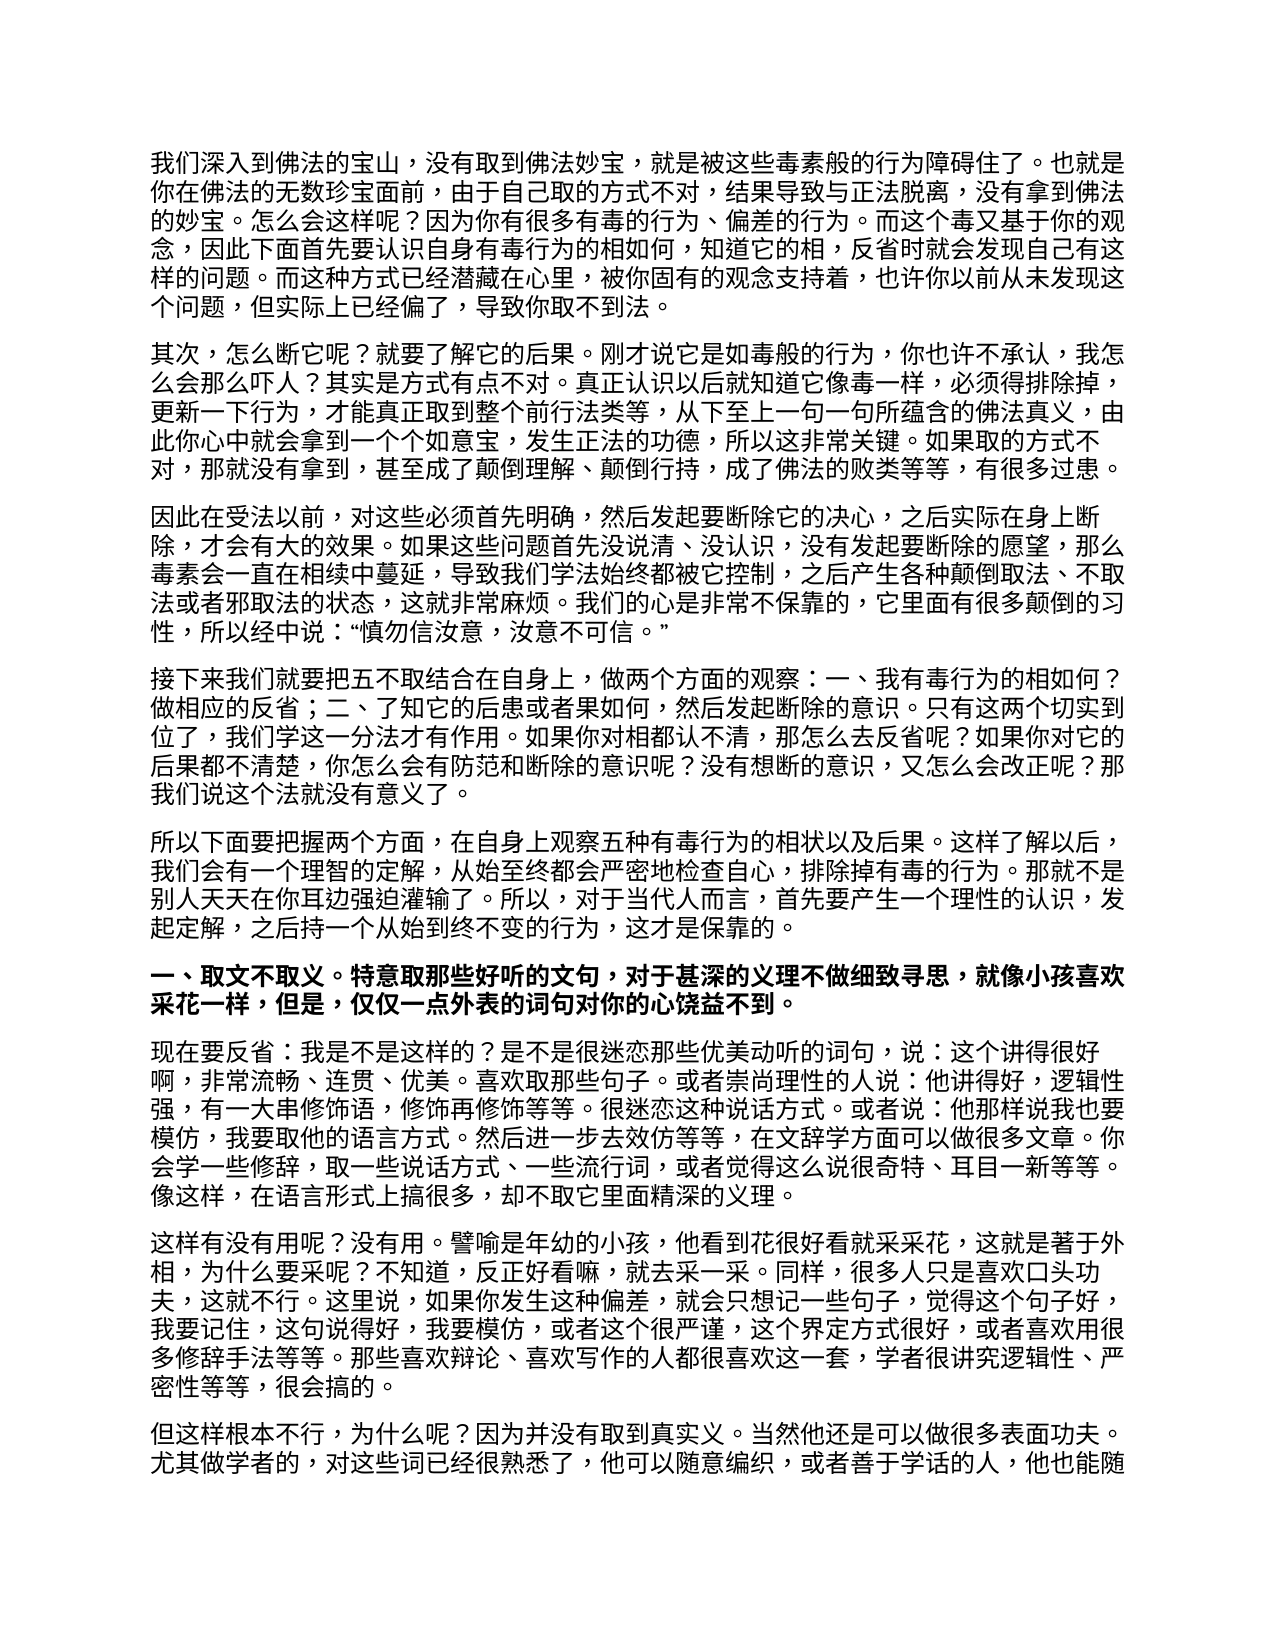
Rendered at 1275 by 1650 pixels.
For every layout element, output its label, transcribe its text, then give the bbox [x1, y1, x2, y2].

text 所以下面要把握两个方面，在自身上观察五种有毒行为的相状以及后果。这样了解以后，我们会有一个理智的定解，从始至终都会严密地检查自心，排除掉有毒的行为。那就不是别人天天在你耳边强迫灌输了。所以，对于当代人而言，首先要产生一个理性的认识，发起定解，之后持一个从始到终不变的行为，这才是保靠的。 [150, 829, 1125, 944]
text 其次，怎么断它呢？就要了解它的后果。刚才说它是如毒般的行为，你也许不承认，我怎么会那么吓人？其实是方式有点不对。真正认识以后就知道它像毒一样，必须得排除掉，更新一下行为，才能真正取到整个前行法类等，从下至上一句一句所蕴含的佛法真义，由此你心中就会拿到一个个如意宝，发生正法的功德，所以这非常关键。如果取的方式不对，那就没有拿到，甚至成了颠倒理解、颠倒行持，成了佛法的败类等等，有很多过患。 [150, 341, 1125, 485]
text 因此在受法以前，对这些必须首先明确，然后发起要断除它的决心，之后实际在身上断除，才会有大的效果。如果这些问题首先没说清、没认识，没有发起要断除的愿望，那么毒素会一直在相续中蔓延，导致我们学法始终都被它控制，之后产生各种颠倒取法、不取法或者邪取法的状态，这就非常麻烦。我们的心是非常不保靠的，它里面有很多颠倒的习性，所以经中说：“慎勿信汝意，汝意不可信。” [150, 504, 1125, 647]
text 这样有没有用呢？没有用。譬喻是年幼的小孩，他看到花很好看就采采花，这就是著于外相，为什么要采呢？不知道，反正好看嘛，就去采一采。同样，很多人只是喜欢口头功夫，这就不行。这里说，如果你发生这种偏差，就会只想记一些句子，觉得这个句子好，我要记住，这句说得好，我要模仿，或者这个很严谨，这个界定方式很好，或者喜欢用很多修辞手法等等。那些喜欢辩论、喜欢写作的人都很喜欢这一套，学者很讲究逻辑性、严密性等等，很会搞的。 [150, 1230, 1125, 1402]
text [150, 1421, 1125, 1479]
text 接下来我们就要把五不取结合在自身上，做两个方面的观察：一、我有毒行为的相如何？做相应的反省；二、了知它的后患或者果如何，然后发起断除的意识。只有这两个切实到位了，我们学这一分法才有作用。如果你对相都认不清，那怎么去反省呢？如果你对它的后果都不清楚，你怎么会有防范和断除的意识呢？没有想断的意识，又怎么会改正呢？那我们说这个法就没有意义了。 [150, 666, 1125, 810]
text 现在要反省：我是不是这样的？是不是很迷恋那些优美动听的词句，说：这个讲得很好啊，非常流畅、连贯、优美。喜欢取那些句子。或者崇尚理性的人说：他讲得好，逻辑性强，有一大串修饰语，修饰再修饰等等。很迷恋这种说话方式。或者说：他那样说我也要模仿，我要取他的语言方式。然后进一步去效仿等等，在文辞学方面可以做很多文章。你会学一些修辞，取一些说话方式、一些流行词，或者觉得这么说很奇特、耳目一新等等。像这样，在语言形式上搞很多，却不取它里面精深的义理。 [150, 1039, 1125, 1211]
text 一、取文不取义。特意取那些好听的文句，对于甚深的义理不做细致寻思，就像小孩喜欢采花一样，但是，仅仅一点外表的词句对你的心饶益不到。 [150, 962, 1125, 1020]
text 我们深入到佛法的宝山，没有取到佛法妙宝，就是被这些毒素般的行为障碍住了。也就是你在佛法的无数珍宝面前，由于自己取的方式不对，结果导致与正法脱离，没有拿到佛法的妙宝。怎么会这样呢？因为你有很多有毒的行为、偏差的行为。而这个毒又基于你的观念，因此下面首先要认识自身有毒行为的相如何，知道它的相，反省时就会发现自己有这样的问题。而这种方式已经潜藏在心里，被你固有的观念支持着，也许你以前从未发现这个问题，但实际上已经偏了，导致你取不到法。 [150, 150, 1125, 322]
